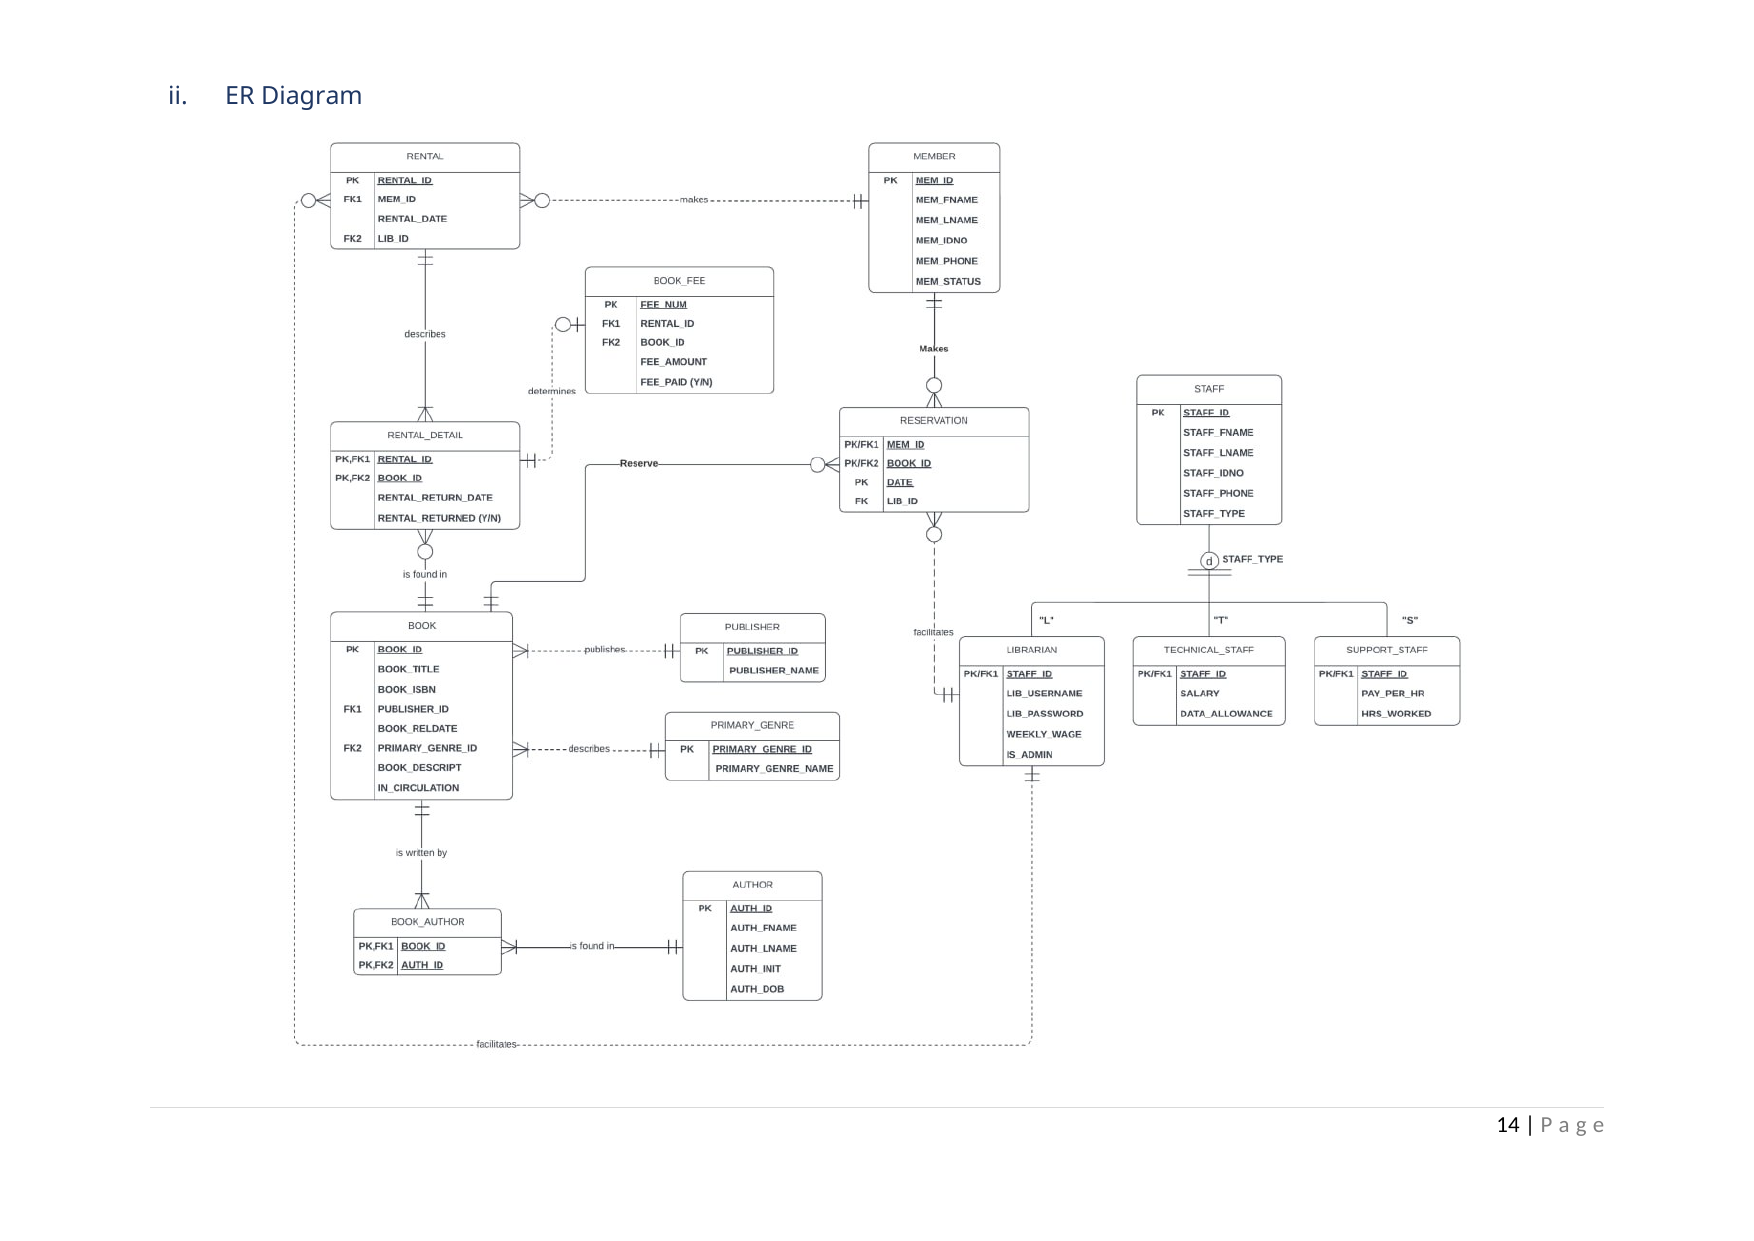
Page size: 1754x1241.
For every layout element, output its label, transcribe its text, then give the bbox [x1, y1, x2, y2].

subtitle ER Diagram [187, 78, 1604, 112]
picture [266, 114, 1488, 1081]
